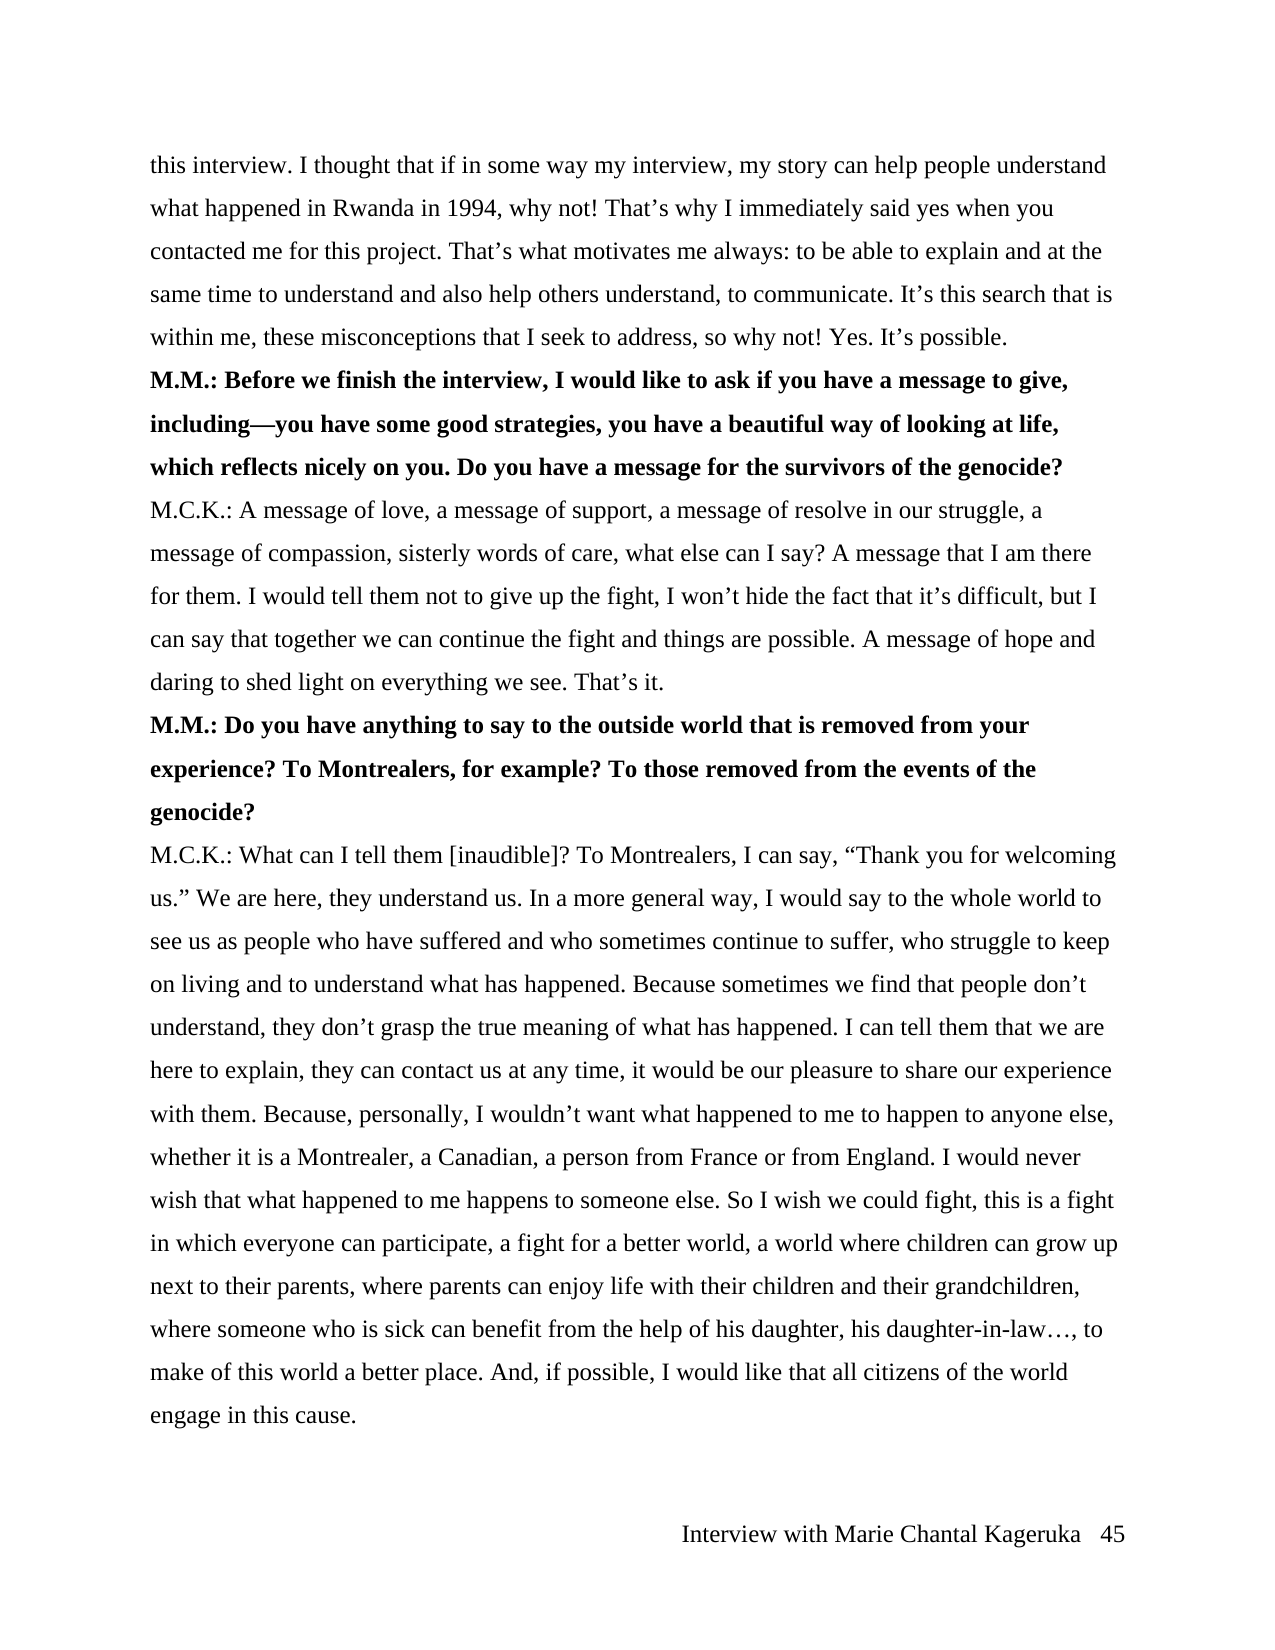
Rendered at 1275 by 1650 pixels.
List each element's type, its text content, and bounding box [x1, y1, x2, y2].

text M.M.: Do you have anything to say to the outside world that is removed from your experience? To Montrealers, for example? To those removed from the events of the genocide? [150, 711, 1125, 826]
text M.C.K.: What can I tell them [inaudible]? To Montrealers, I can say, “Thank you for welcoming us.” We are here, they understand us. In a more general way, I would say to the whole world to see us as people who have suffered and who sometimes continue to suffer, who struggle to keep on living and to understand what has happened. Because sometimes we find that people don’t understand, they don’t grasp the true meaning of what has happened. I can tell them that we are here to explain, they can contact us at any time, it would be our pleasure to share our experience with them. Because, personally, I wouldn’t want what happened to me to happen to anyone else, whether it is a Montrealer, a Canadian, a person from France or from England. I would never wish that what happened to me happens to someone else. So I wish we could fight, this is a fight in which everyone can participate, a fight for a better world, a world where children can grow up next to their parents, where parents can enjoy life with their children and their grandchildren, where someone who is sick can benefit from the help of his daughter, his daughter-in-law…, to make of this world a better place. And, if possible, I would like that all citizens of the world engage in this cause. [150, 840, 1125, 1429]
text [150, 150, 1125, 351]
text M.C.K.: A message of love, a message of support, a message of resolve in our struggle, a message of compassion, sisterly words of care, what else can I say? A message that I am there for them. I would tell them not to give up the fight, I won’t hide the fact that it’s difficult, but I can say that together we can continue the fight and things are possible. A message of hope and daring to shed light on everything we see. That’s it. [150, 495, 1125, 696]
text M.M.: Before we finish the interview, I would like to ask if you have a message to give, including—you have some good strategies, you have a beautiful way of looking at life, which reflects nicely on you. Do you have a message for the survivors of the genocide? [150, 366, 1125, 481]
